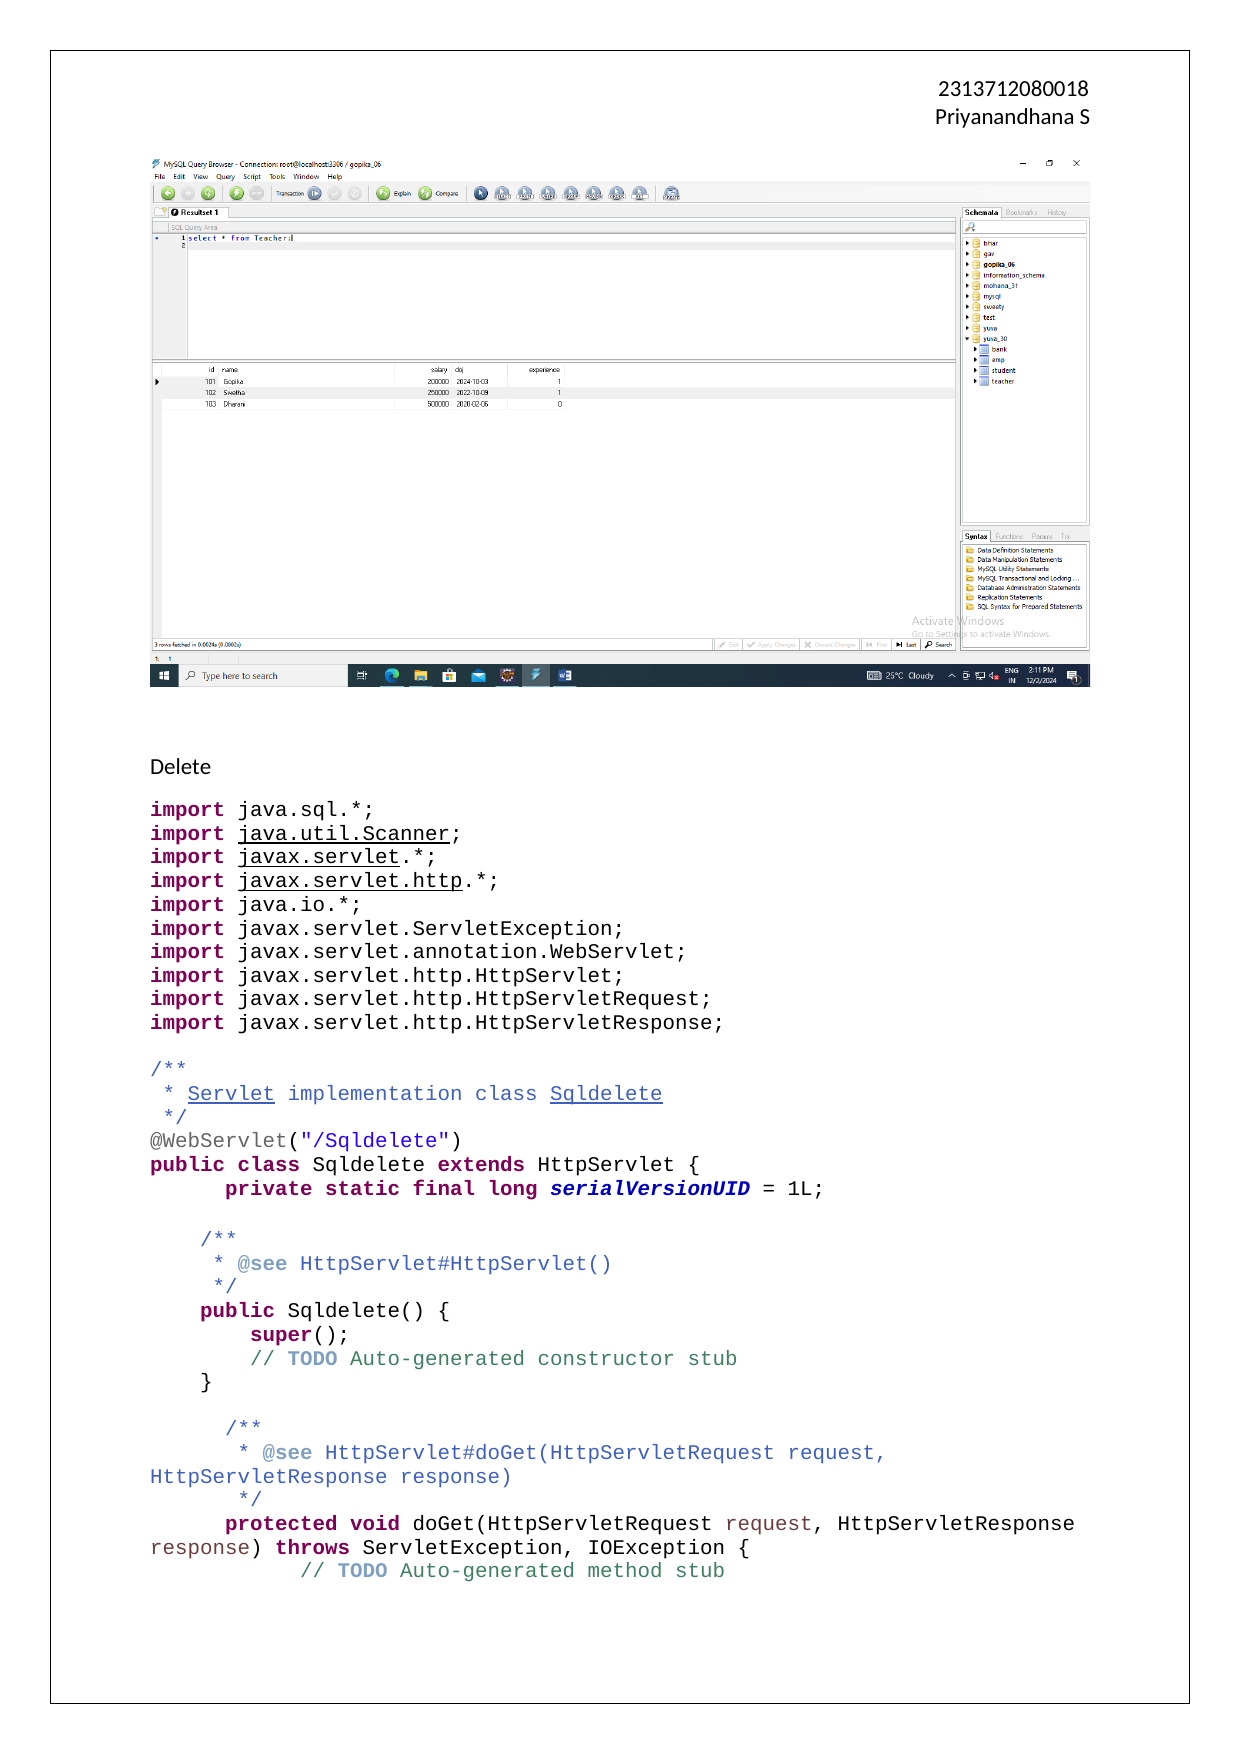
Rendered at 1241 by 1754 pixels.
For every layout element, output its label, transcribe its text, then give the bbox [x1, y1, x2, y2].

text Delete [150, 752, 1090, 780]
text /** [150, 1418, 1090, 1442]
text import java.util.Scanner; [150, 823, 1090, 847]
text private static final long serialVersionUID = 1L; [150, 1178, 1090, 1201]
text * Servlet implementation class Sqldelete [150, 1083, 1090, 1107]
text * @see HttpServlet#doGet(HttpServletRequest request, HttpServletResponse response) [150, 1442, 1090, 1489]
text /** [150, 1229, 1090, 1253]
text */ [150, 1107, 1090, 1130]
text public Sqldelete() { [150, 1300, 1090, 1324]
text import javax.servlet.http.*; [150, 870, 1090, 894]
text import javax.servlet.*; [150, 847, 1090, 870]
text import javax.servlet.http.HttpServlet; [150, 965, 1090, 988]
text import javax.servlet.http.HttpServletRequest; [150, 988, 1090, 1012]
text import java.io.*; [150, 894, 1090, 917]
text */ [150, 1277, 1090, 1300]
text // TODO Auto-generated constructor stub [150, 1347, 1090, 1371]
text /** [150, 1059, 1090, 1083]
text super(); [150, 1324, 1090, 1347]
text protected void doGet(HttpServletRequest request, HttpServletResponse response) throws ServletException, IOException { [150, 1513, 1090, 1560]
text // TODO Auto-generated method stub [150, 1560, 1090, 1584]
text public class Sqldelete extends HttpServlet { [150, 1154, 1090, 1178]
text } [150, 1371, 1090, 1395]
text import javax.servlet.annotation.WebServlet; [150, 941, 1090, 965]
text @WebServlet("/Sqldelete") [150, 1130, 1090, 1154]
picture [150, 157, 1091, 687]
text import java.sql.*; [150, 799, 1090, 823]
text * @see HttpServlet#HttpServlet() [150, 1253, 1090, 1277]
text import javax.servlet.http.HttpServletResponse; [150, 1012, 1090, 1036]
text */ [150, 1489, 1090, 1513]
text import javax.servlet.ServletException; [150, 917, 1090, 941]
